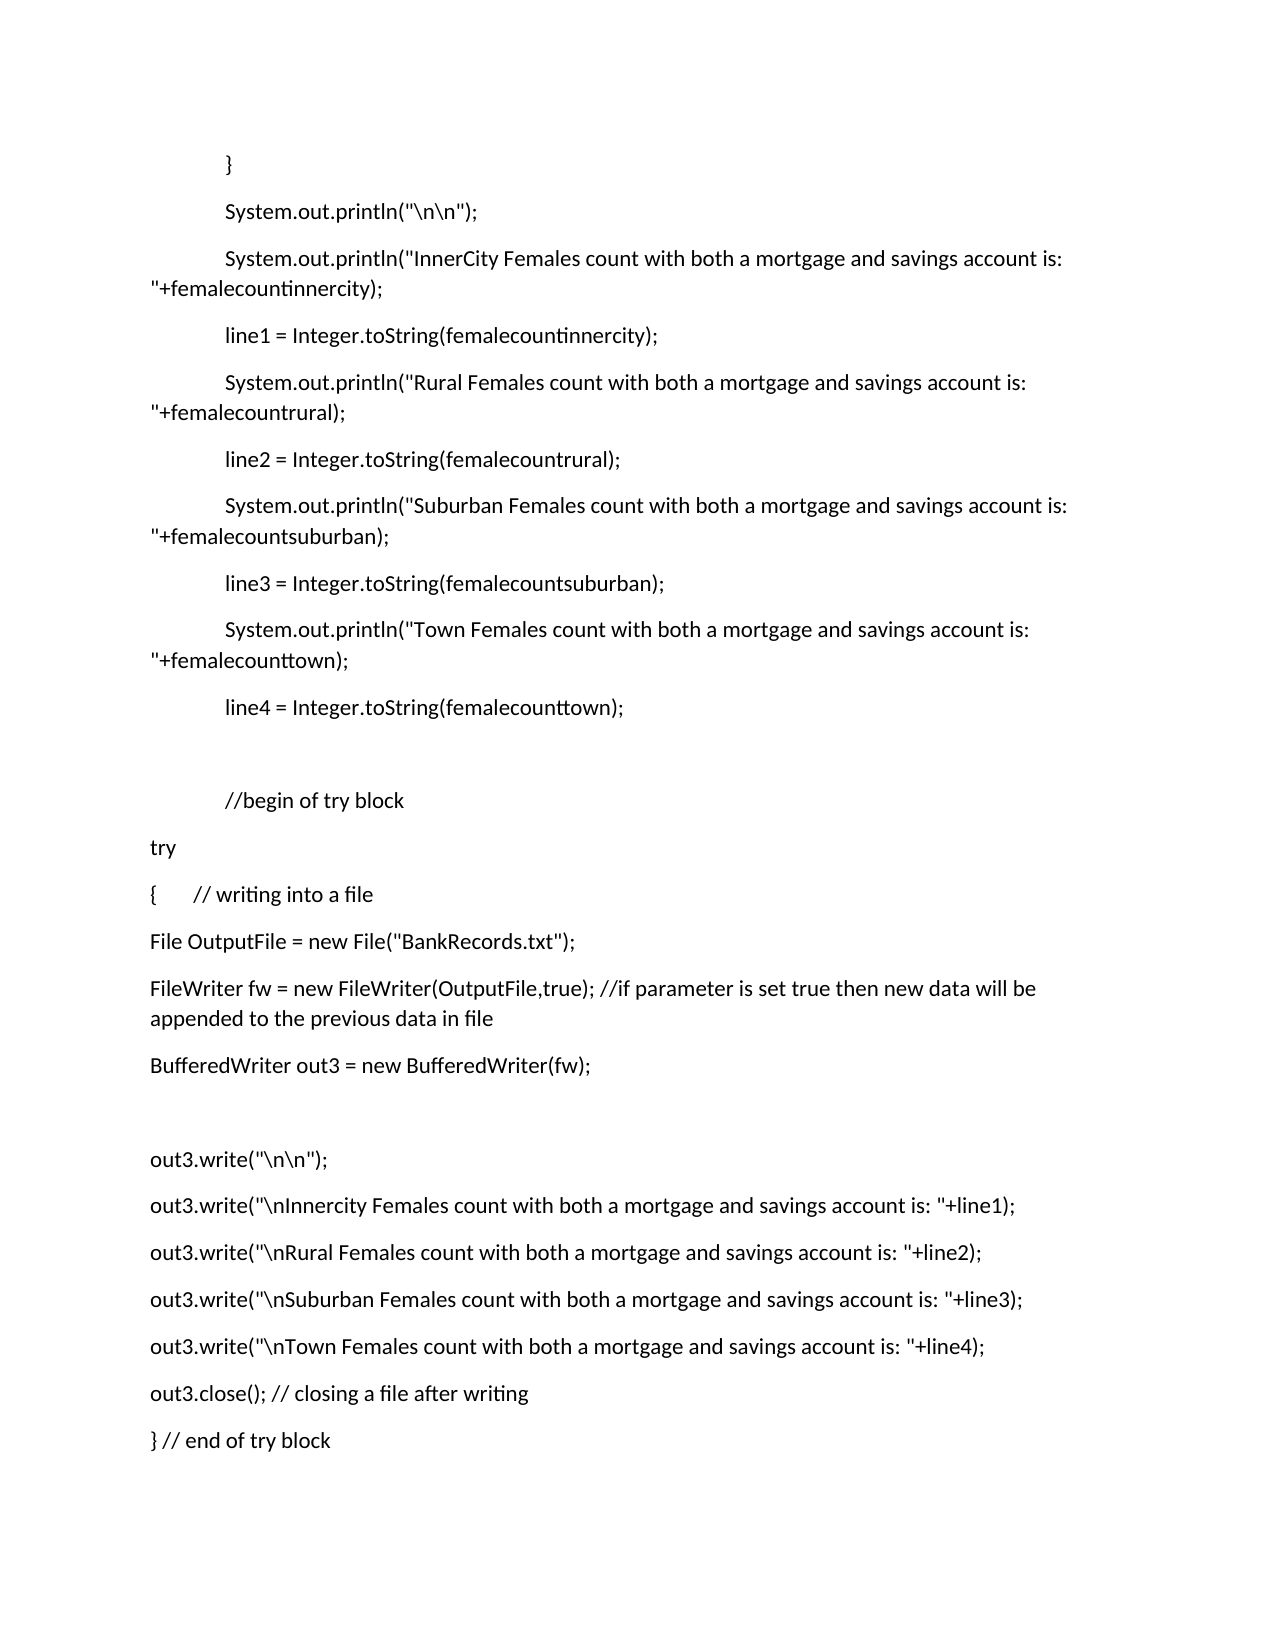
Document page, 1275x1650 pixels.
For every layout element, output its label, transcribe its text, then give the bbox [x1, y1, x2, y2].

text line1 = Integer.toString(femalecountinnercity); [150, 321, 1125, 349]
text BufferedWriter out3 = new BufferedWriter(fw); [150, 1051, 1125, 1079]
text } // end of try block [150, 1426, 1125, 1454]
text out3.close(); // closing a file after writing [150, 1379, 1125, 1407]
text line4 = Integer.toString(femalecounttown); [150, 693, 1125, 721]
text try [150, 833, 1125, 861]
text System.out.println("Town Females count with both a mortgage and savings account is: "+femalecounttown); [150, 616, 1125, 674]
text System.out.println("InnerCity Females count with both a mortgage and savings account is: "+femalecountinnercity); [150, 244, 1125, 302]
text line3 = Integer.toString(femalecountsuburban); [150, 569, 1125, 597]
text out3.write("\n\n"); [150, 1145, 1125, 1173]
text out3.write("\nRural Females count with both a mortgage and savings account is: "+line2); [150, 1238, 1125, 1267]
text out3.write("\nInnercity Females count with both a mortgage and savings account is: "+line1); [150, 1192, 1125, 1220]
text line2 = Integer.toString(femalecountrural); [150, 445, 1125, 473]
text File OutputFile = new File("BankRecords.txt"); [150, 927, 1125, 955]
text System.out.println("Suburban Females count with both a mortgage and savings account is: "+femalecountsuburban); [150, 492, 1125, 550]
text out3.write("\nSuburban Females count with both a mortgage and savings account is: "+line3); [150, 1285, 1125, 1313]
text out3.write("\nTown Females count with both a mortgage and savings account is: "+line4); [150, 1332, 1125, 1360]
text { // writing into a file [150, 880, 1125, 908]
text System.out.println("\n\n"); [150, 197, 1125, 225]
text } [150, 150, 1125, 178]
text FileWriter fw = new FileWriter(OutputFile,true); //if parameter is set true then new data will be appended to the previous data in file [150, 974, 1125, 1032]
text System.out.println("Rural Females count with both a mortgage and savings account is: "+femalecountrural); [150, 368, 1125, 426]
text //begin of try block [150, 786, 1125, 814]
